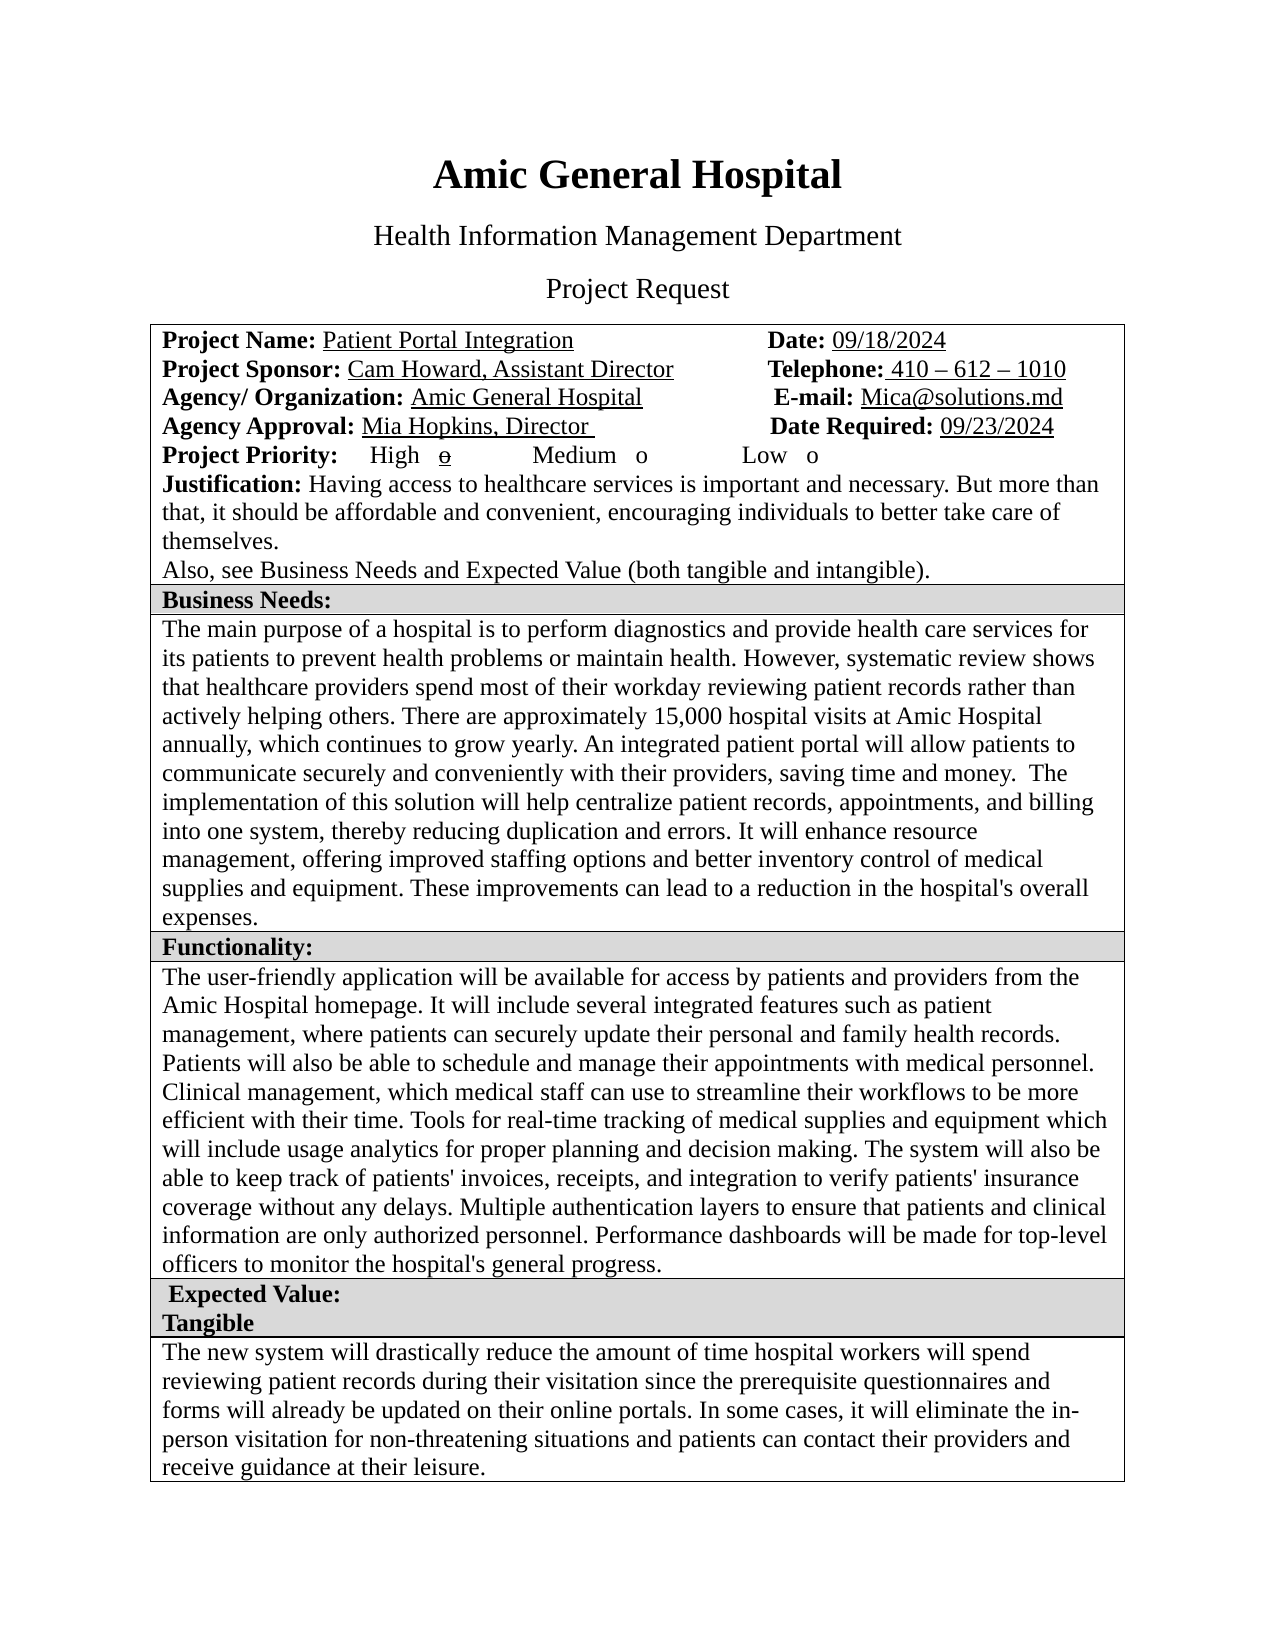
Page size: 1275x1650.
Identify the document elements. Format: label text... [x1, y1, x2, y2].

table_header Project Name: Patient Portal Integration Date: 09/18/2024 Project Sponsor: Cam Howard, Assistant Director Telephone: 410 – 612 – 1010 Agency/ Organization: Amic General Hospital E-mail: Mica@solutions.md Agency Approval: Mia Hopkins, Director Date Required: 09/23/2024 Project Priority: High o Medium o Low o Justification: Having access to healthcare services is important and necessary. But more than that, it should be affordable and convenient, encouraging individuals to better take care of themselves. Also, see Business Needs and Expected Value (both tangible and intangible). [151, 325, 1124, 584]
text Health Information Management Department [150, 218, 1125, 252]
table_cell The user-friendly application will be available for access by patients and providers from the Amic Hospital homepage. It will include several integrated features such as patient management, where patients can securely update their personal and family health records. Patients will also be able to schedule and manage their appointments with medical personnel. Clinical management, which medical staff can use to streamline their workflows to be more efficient with their time. Tools for real-time tracking of medical supplies and equipment which will include usage analytics for proper planning and decision making. The system will also be able to keep track of patients' invoices, receipts, and integration to verify patients' insurance coverage without any delays. Multiple authentication layers to ensure that patients and clinical information are only authorized personnel. Performance dashboards will be made for top-level officers to monitor the hospital's general progress. [151, 962, 1124, 1278]
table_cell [151, 1338, 1124, 1481]
table_cell Expected Value: Tangible [151, 1279, 1124, 1336]
table_cell Functionality: [151, 932, 1124, 961]
table_cell Business Needs: [151, 585, 1124, 613]
text Amic General Hospital [150, 150, 1125, 198]
table_cell The main purpose of a hospital is to perform diagnostics and provide health care services for its patients to prevent health problems or maintain health. However, systematic review shows that healthcare providers spend most of their workday reviewing patient records rather than actively helping others. There are approximately 15,000 hospital visits at Amic Hospital annually, which continues to grow yearly. An integrated patient portal will allow patients to communicate securely and conveniently with their providers, saving time and money. The implementation of this solution will help centralize patient records, appointments, and billing into one system, thereby reducing duplication and errors. It will enhance resource management, offering improved staffing options and better inventory control of medical supplies and equipment. These improvements can lead to a reduction in the hospital's overall expenses. [151, 615, 1124, 931]
text Project Request [150, 271, 1125, 305]
